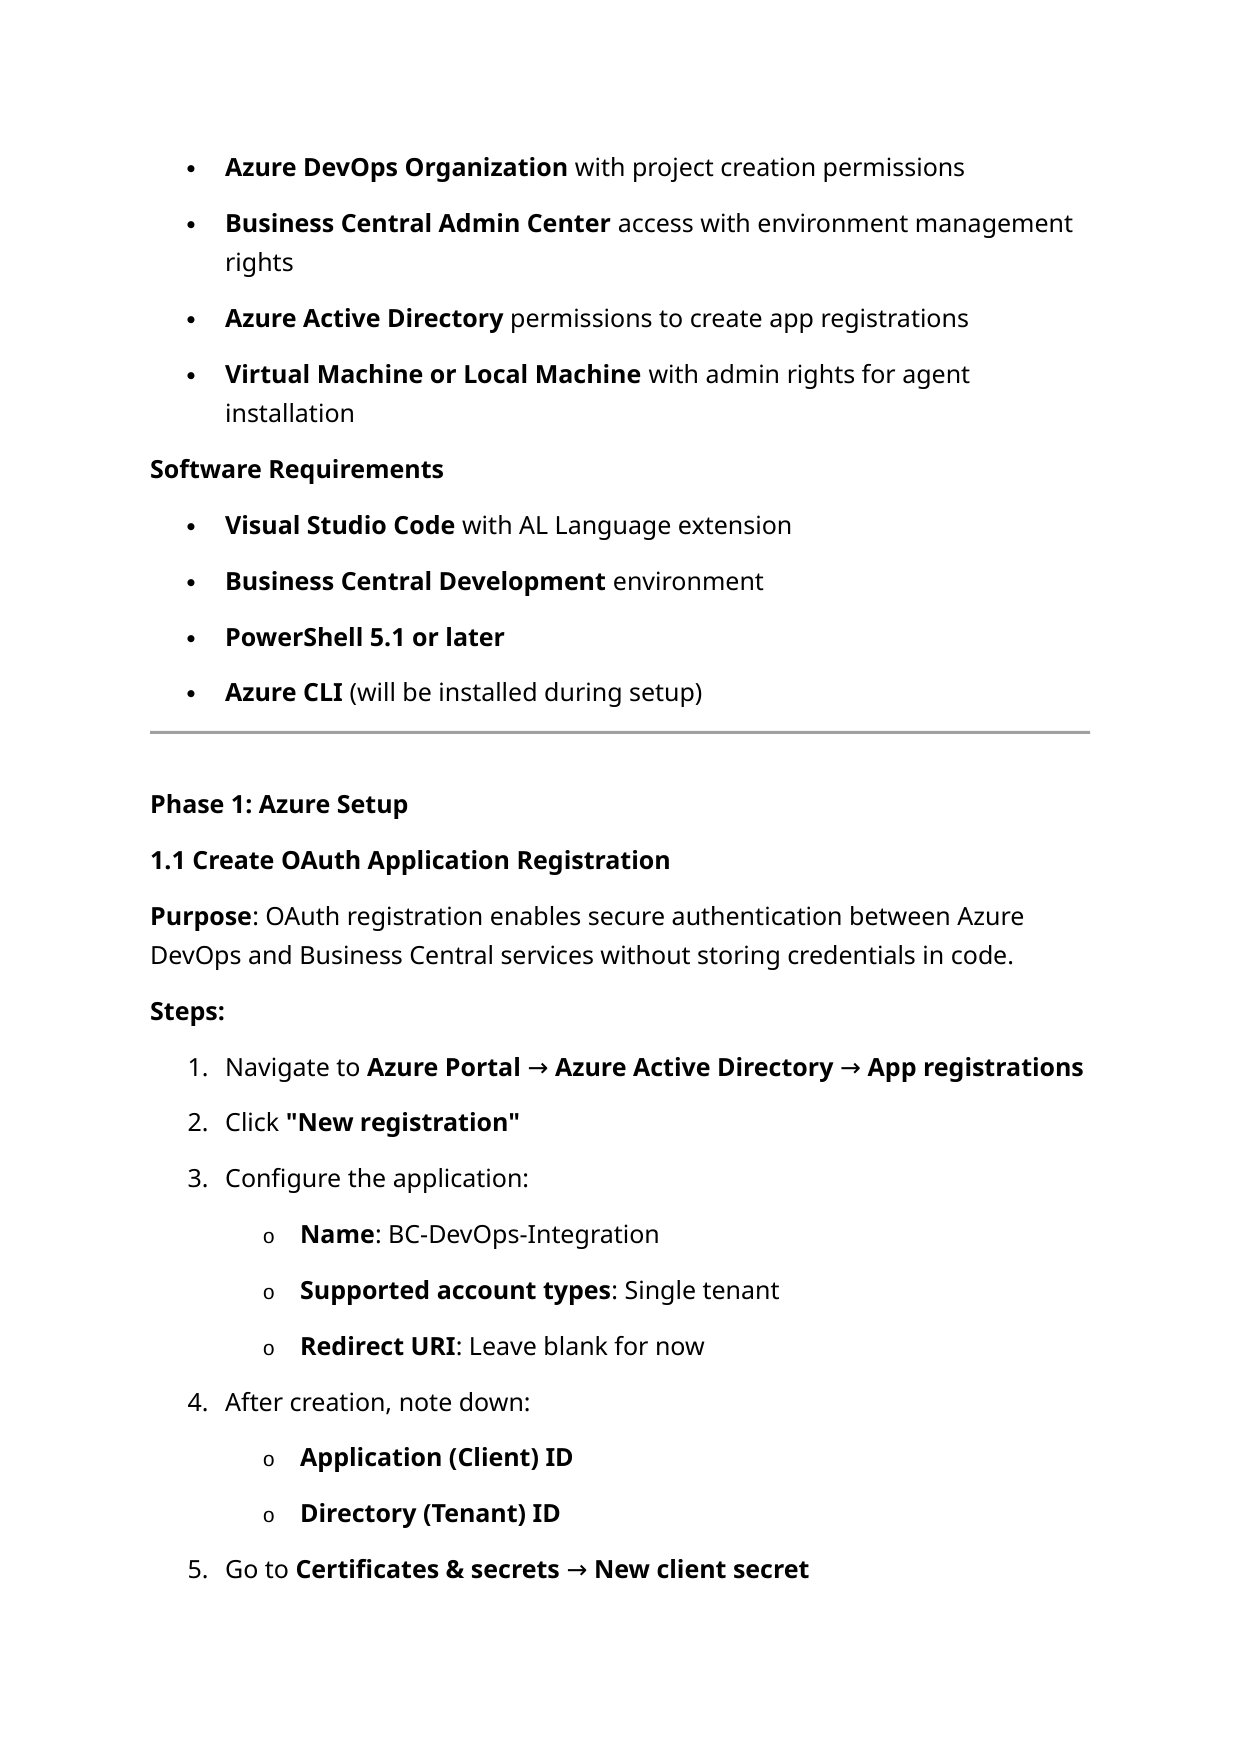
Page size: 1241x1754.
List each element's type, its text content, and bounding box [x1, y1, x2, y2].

list PowerShell 5.1 or later [187, 619, 1090, 653]
list After creation, note down: [187, 1384, 1090, 1418]
list Configure the application: [187, 1161, 1090, 1195]
list Visual Studio Code with AL Language extension [187, 507, 1090, 542]
list Business Central Admin Center access with environment management rights [187, 206, 1090, 279]
list Azure CLI (will be installed during setup) [187, 675, 1090, 709]
list Name: BC-DevOps-Integration [262, 1217, 1090, 1251]
text Software Requirements [150, 452, 1090, 486]
text Phase 1: Azure Setup [150, 787, 1090, 821]
list Navigate to Azure Portal → Azure Active Directory → App registrations [187, 1049, 1090, 1083]
list Business Central Development environment [187, 563, 1090, 597]
list Click "New registration" [187, 1105, 1090, 1139]
text 1.1 Create OAuth Application Registration [150, 842, 1090, 877]
list Virtual Machine or Local Machine with admin rights for agent installation [187, 357, 1090, 430]
list Azure DevOps Organization with project creation permissions [187, 150, 1090, 184]
text Purpose: OAuth registration enables secure authentication between Azure DevOps and Business Central services without storing credentials in code. [150, 898, 1090, 972]
list Supported account types: Single tenant [262, 1272, 1090, 1307]
text Steps: [150, 993, 1090, 1027]
list Redirect URI: Leave blank for now [262, 1328, 1090, 1362]
list Azure Active Directory permissions to create app registrations [187, 301, 1090, 335]
list Application (Client) ID [262, 1440, 1090, 1474]
list Directory (Tenant) ID [262, 1496, 1090, 1530]
list Go to Certificates & secrets → New client secret [187, 1552, 1090, 1586]
